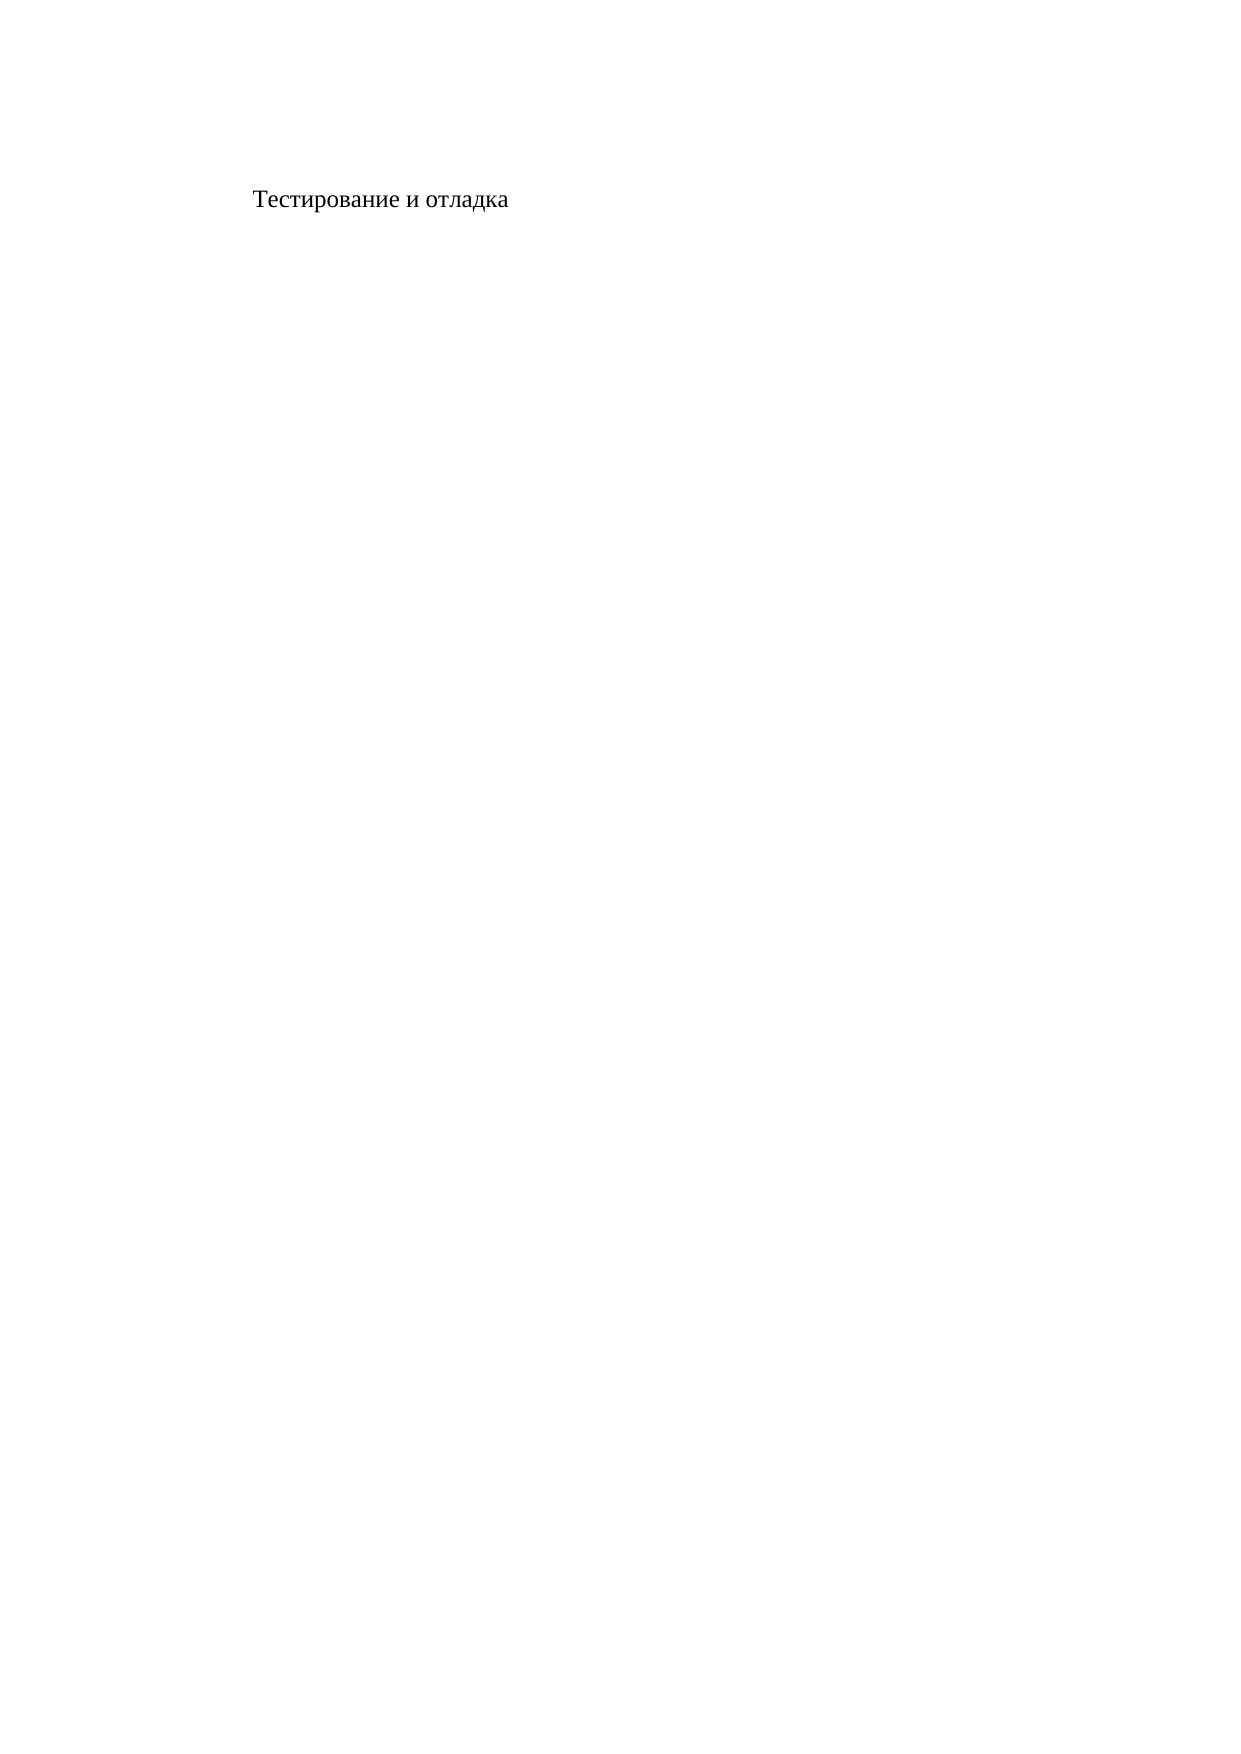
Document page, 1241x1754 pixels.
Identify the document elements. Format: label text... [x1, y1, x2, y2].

list Тестирование и отладка [252, 184, 1152, 213]
